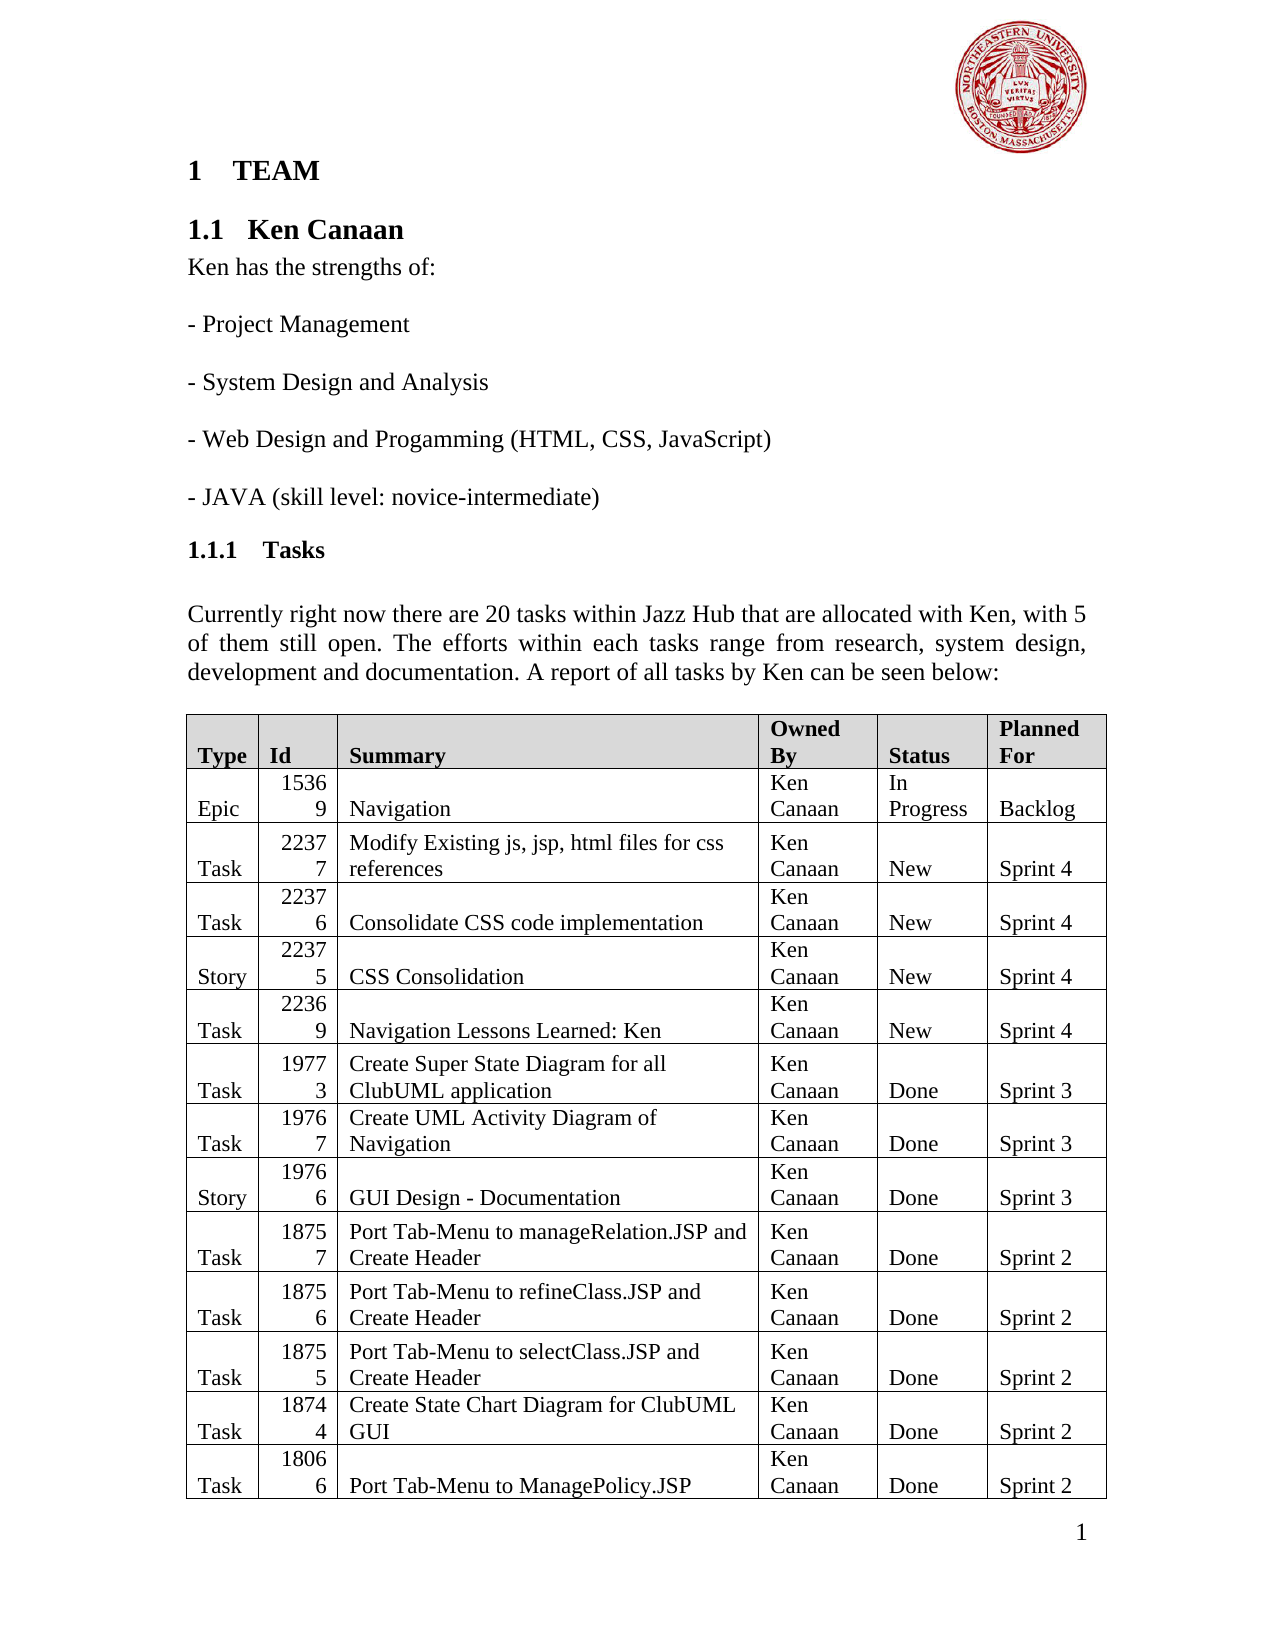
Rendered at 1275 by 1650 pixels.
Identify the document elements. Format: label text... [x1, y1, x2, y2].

table_cell Backlog [988, 769, 1106, 822]
table_cell New [878, 990, 987, 1043]
table_cell Task [187, 1212, 258, 1271]
table_cell Story [187, 1158, 258, 1211]
table_cell Create UML Activity Diagram of Navigation [338, 1104, 758, 1157]
table_cell 22375 [259, 937, 337, 989]
table_cell 15369 [259, 769, 337, 822]
table_header Id [259, 715, 337, 768]
table_cell Ken Canaan [759, 1392, 877, 1444]
table_cell Sprint 2 [988, 1212, 1106, 1271]
subtitle Tasks [187, 536, 1087, 564]
table_cell Navigation Lessons Learned: Ken [338, 990, 758, 1043]
table_cell Port Tab-Menu to refineClass.JSP and Create Header [338, 1272, 758, 1331]
table_cell Task [187, 823, 258, 882]
table_cell Done [878, 1392, 987, 1444]
table_cell In Progress [878, 769, 987, 822]
table_cell Port Tab-Menu to selectClass.JSP and Create Header [338, 1332, 758, 1391]
table_cell Task [187, 1332, 258, 1391]
table_cell Consolidate CSS code implementation [338, 883, 758, 936]
table_cell 18756 [259, 1272, 337, 1331]
table_cell 18744 [259, 1392, 337, 1444]
table_header Summary [338, 715, 758, 768]
table_cell Ken Canaan [759, 883, 877, 936]
table_cell Ken Canaan [759, 937, 877, 989]
table_cell Ken Canaan [759, 1044, 877, 1103]
table_cell Sprint 4 [988, 990, 1106, 1043]
table_cell Ken Canaan [759, 823, 877, 882]
table_cell Modify Existing js, jsp, html files for css references [338, 823, 758, 882]
subtitle Team [187, 153, 1087, 187]
table_cell Epic [187, 769, 258, 822]
table_cell Task [187, 1392, 258, 1444]
table_header Owned By [759, 715, 877, 768]
picture [953, 19, 1088, 154]
table_cell Ken Canaan [759, 1104, 877, 1157]
table_cell 18066 [259, 1445, 337, 1498]
table_cell Port Tab-Menu to manageRelation.JSP and Create Header [338, 1212, 758, 1271]
table_cell Story [187, 937, 258, 989]
table_cell Sprint 2 [988, 1392, 1106, 1444]
table_cell Done [878, 1212, 987, 1271]
table_cell New [878, 937, 987, 989]
table_cell Sprint 2 [988, 1445, 1106, 1498]
table_cell 19767 [259, 1104, 337, 1157]
table_header Type [187, 715, 258, 768]
table_cell 19773 [259, 1044, 337, 1103]
table_cell Sprint 2 [988, 1272, 1106, 1331]
table_cell 19766 [259, 1158, 337, 1211]
table_cell Ken Canaan [759, 1272, 877, 1331]
table_cell Ken Canaan [759, 1332, 877, 1391]
table_cell CSS Consolidation [338, 937, 758, 989]
table_header Status [878, 715, 987, 768]
table_cell Task [187, 990, 258, 1043]
table_cell Sprint 4 [988, 883, 1106, 936]
table_cell Sprint 2 [988, 1332, 1106, 1391]
table_cell Sprint 4 [988, 937, 1106, 989]
table_cell Create Super State Diagram for all ClubUML application [338, 1044, 758, 1103]
table_header Planned For [988, 715, 1106, 768]
table_cell Ken Canaan [759, 1158, 877, 1211]
table_cell 18757 [259, 1212, 337, 1271]
table_cell 22377 [259, 823, 337, 882]
table_cell Task [187, 1104, 258, 1157]
table_cell Port Tab-Menu to ManagePolicy.JSP [338, 1445, 758, 1498]
table_cell Done [878, 1158, 987, 1211]
table_cell Navigation [338, 769, 758, 822]
table_cell Done [878, 1044, 987, 1103]
table_cell Ken Canaan [759, 769, 877, 822]
table_cell Task [187, 1272, 258, 1331]
text Currently right now there are 20 tasks within Jazz Hub that are allocated with Ken, with 5 of them still open. The efforts within each tasks range from research, system design, development and documentation. A report of all tasks by Ken can be seen below: [187, 599, 1087, 686]
table_cell 22369 [259, 990, 337, 1043]
table_cell Done [878, 1445, 987, 1498]
table_cell 18755 [259, 1332, 337, 1391]
table_cell New [878, 883, 987, 936]
table_cell Done [878, 1332, 987, 1391]
table_cell New [878, 823, 987, 882]
table_cell Task [187, 1445, 258, 1498]
table_cell Sprint 3 [988, 1044, 1106, 1103]
table_cell 22376 [259, 883, 337, 936]
text - System Design and Analysis [187, 367, 1087, 396]
table_cell Sprint 3 [988, 1104, 1106, 1157]
table_cell Ken Canaan [759, 990, 877, 1043]
text Ken has the strengths of: [187, 252, 1087, 281]
table_cell Ken Canaan [759, 1445, 877, 1498]
table_cell Sprint 3 [988, 1158, 1106, 1211]
text - JAVA (skill level: novice-intermediate) [187, 482, 1087, 511]
table_cell Create State Chart Diagram for ClubUML GUI [338, 1392, 758, 1444]
text - Web Design and Progamming (HTML, CSS, JavaScript) [187, 424, 1087, 453]
table_cell Task [187, 883, 258, 936]
table_cell GUI Design - Documentation [338, 1158, 758, 1211]
table_cell Done [878, 1104, 987, 1157]
table_cell Task [187, 1044, 258, 1103]
table_cell Sprint 4 [988, 823, 1106, 882]
table_cell Ken Canaan [759, 1212, 877, 1271]
text - Project Management [187, 309, 1087, 338]
table_cell Done [878, 1272, 987, 1331]
subtitle Ken Canaan [187, 212, 1087, 246]
